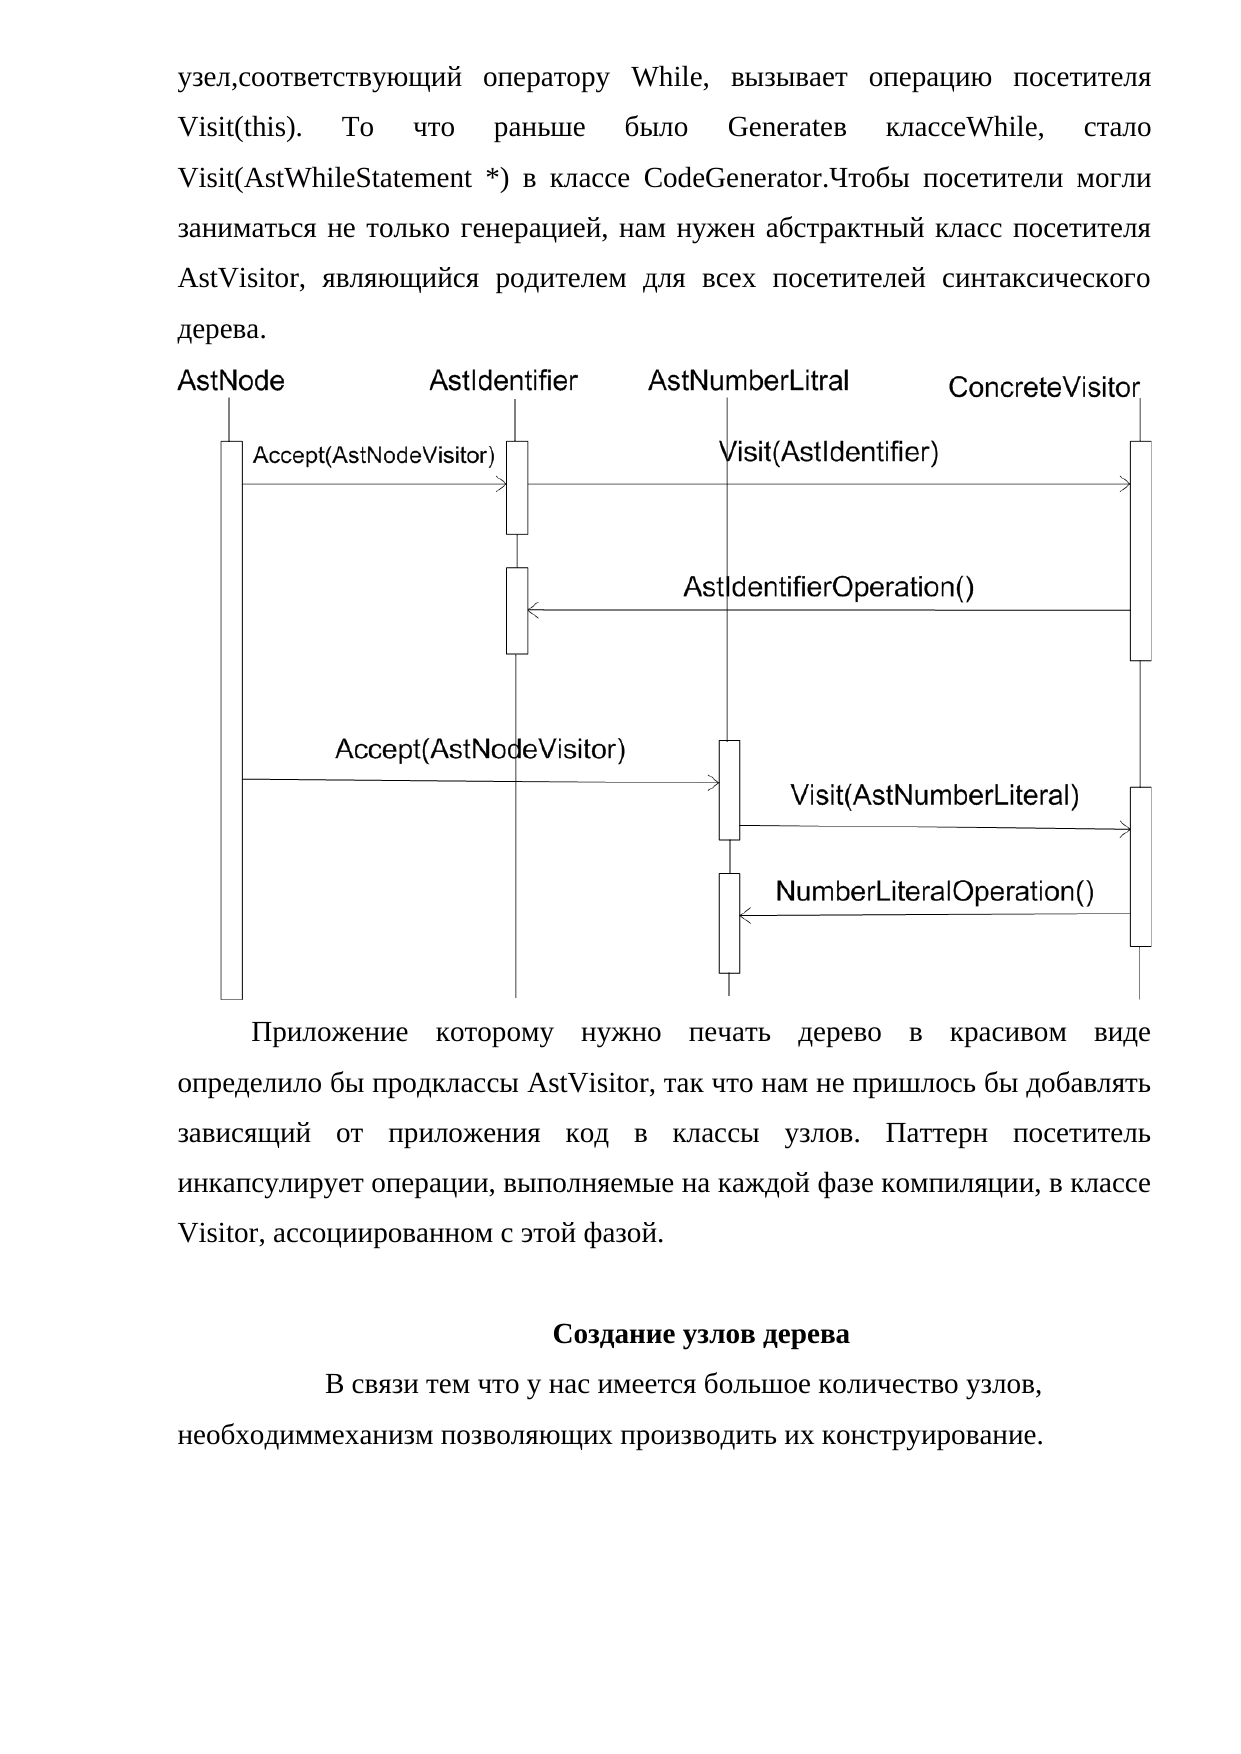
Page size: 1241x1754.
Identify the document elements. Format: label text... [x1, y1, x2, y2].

text В связи тем что у нас имеется большое количество узлов, необходиммеханизм позволяющих производить их конструирование. [177, 1367, 1152, 1450]
text Создание узлов дерева [177, 1316, 1152, 1350]
picture [177, 361, 1152, 1000]
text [177, 59, 1152, 344]
text Приложение которому нужно печать дерево в красивом виде определило бы продклассы AstVisitor, так что нам не пришлось бы добавлять зависящий от приложения код в классы узлов. Паттерн посетитель инкапсулирует операции, выполняемые на каждой фазе компиляции, в классе Visitor, ассоциированном с этой фазой. [177, 1014, 1152, 1249]
